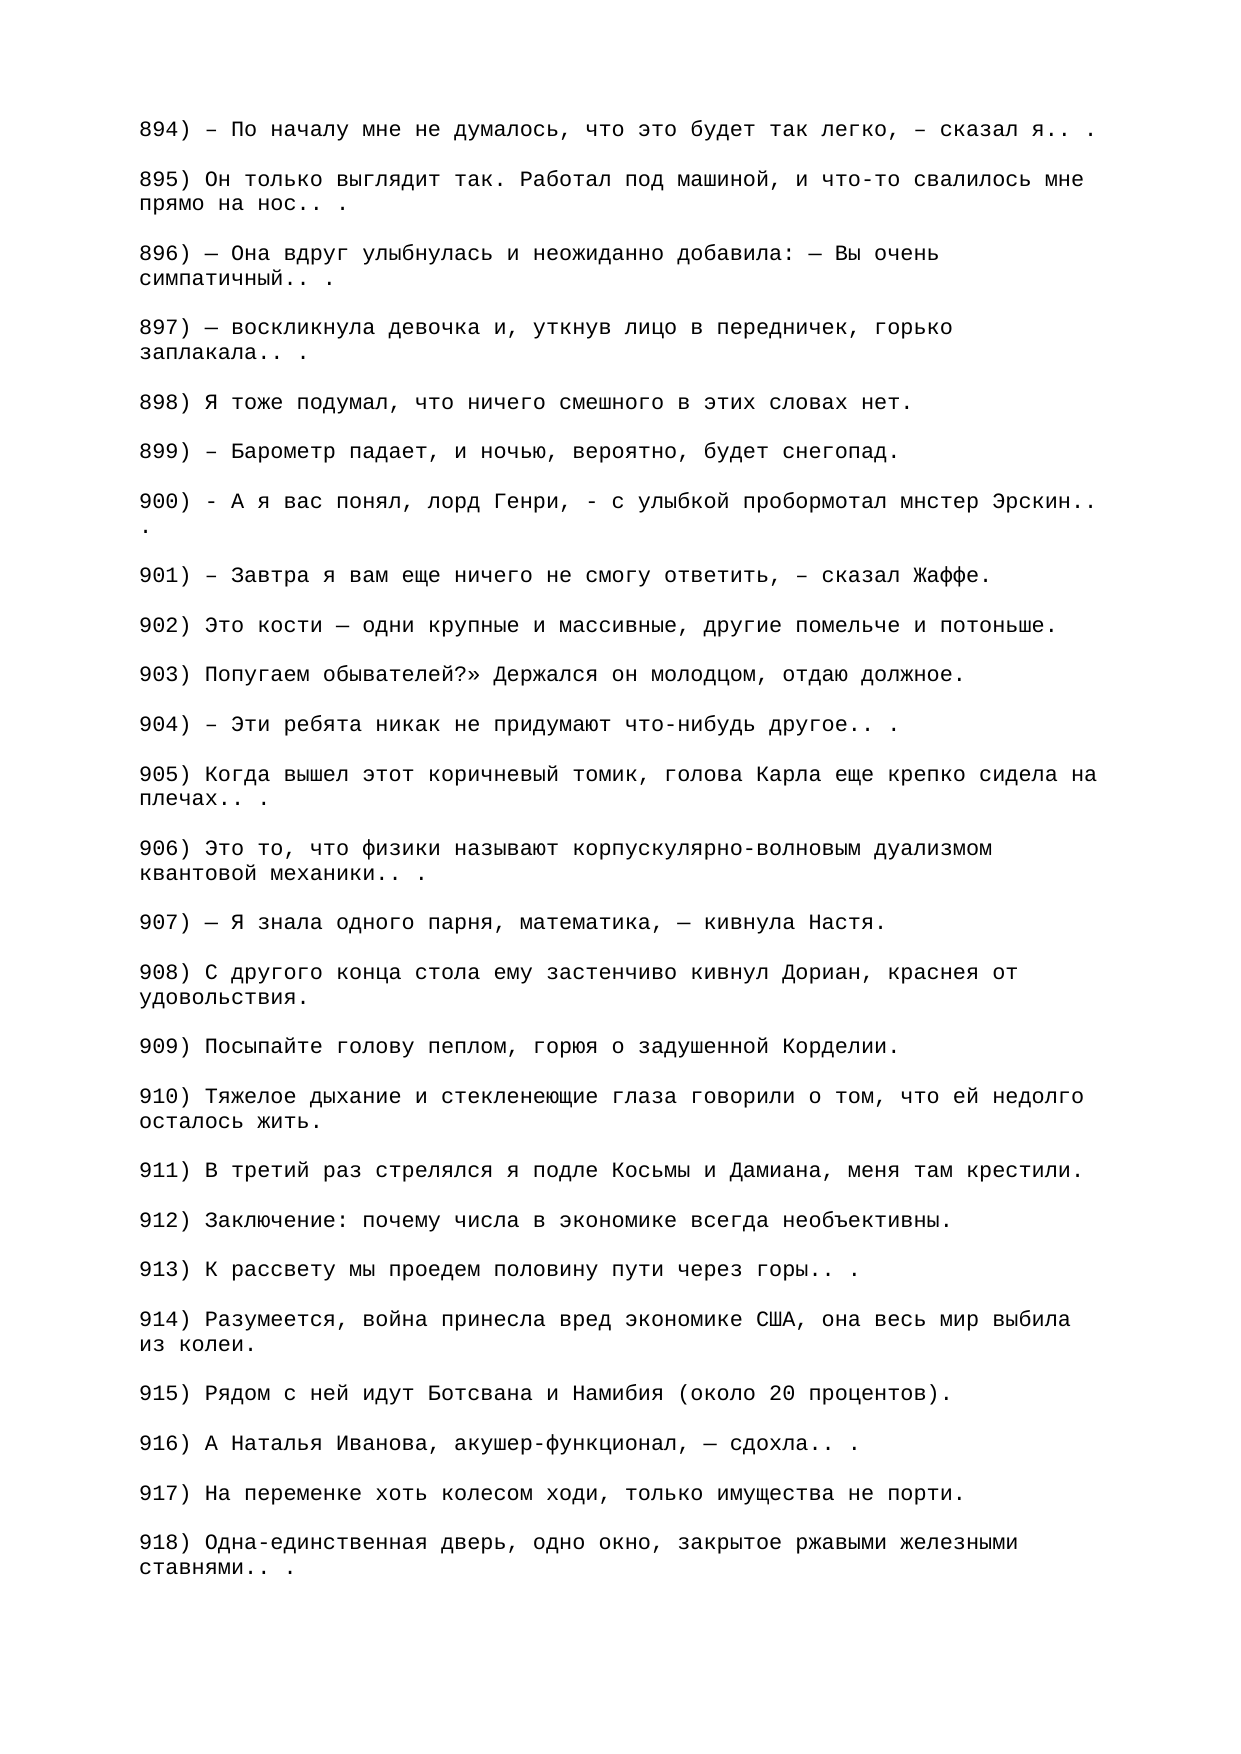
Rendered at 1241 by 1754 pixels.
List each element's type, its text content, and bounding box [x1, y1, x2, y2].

text 911) В третий раз стрелялся я подле Косьмы и Дамиана, меня там крестили. [139, 1159, 1101, 1184]
text 896) — Она вдруг улыбнулась и неожиданно добавила: — Вы очень симпатичный.. . [139, 242, 1101, 292]
text 905) Когда вышел этот коричневый томик, голова Карла еще крепко сидела на плечах.. . [139, 763, 1101, 812]
text 904) – Эти ребята никак не придумают что-нибудь другое.. . [139, 713, 1101, 738]
text 918) Одна-единственная дверь, одно окно, закрытое ржавыми железными ставнями.. . [139, 1531, 1101, 1581]
text 913) К рассвету мы проедем половину пути через горы.. . [139, 1258, 1101, 1283]
text 895) Он только выглядит так. Работал под машиной, и что-то свалилось мне прямо на нос.. . [139, 168, 1101, 217]
text 916) А Наталья Иванова, акушер-функционал, — сдохла.. . [139, 1432, 1101, 1457]
text 910) Тяжелое дыхание и стекленеющие глаза говорили о том, что ей недолго осталось жить. [139, 1085, 1101, 1134]
text 908) С другого конца стола ему застенчиво кивнул Дориан, краснея от удовольствия. [139, 961, 1101, 1011]
text 901) – Завтра я вам еще ничего не смогу ответить, – сказал Жаффе. [139, 564, 1101, 589]
text 902) Это кости — одни крупные и массивные, другие помельче и потоньше. [139, 614, 1101, 639]
text 909) Посыпайте голову пеплом, горюя о задушенной Корделии. [139, 1035, 1101, 1060]
text 917) На переменке хоть колесом ходи, только имущества не порти. [139, 1482, 1101, 1506]
text 914) Разумеется, война принесла вред экономике США, она весь мир выбила из колеи. [139, 1308, 1101, 1358]
text 903) Попугаем обывателей?» Держался он молодцом, отдаю должное. [139, 663, 1101, 688]
text 915) Рядом с ней идут Ботсвана и Намибия (около 20 процентов). [139, 1382, 1101, 1407]
text 898) Я тоже подумал, что ничего смешного в этих словах нет. [139, 391, 1101, 416]
text 912) Заключение: почему числа в экономике всегда необъективны. [139, 1209, 1101, 1234]
text 906) Это то, что физики называют корпускулярно-волновым дуализмом квантовой механики.. . [139, 837, 1101, 887]
text 900) - А я вас понял, лорд Генри, - с улыбкой пробормотал мнстер Эрскин.. . [139, 490, 1101, 539]
text 907) — Я знала одного парня, математика, — кивнула Настя. [139, 911, 1101, 936]
text 897) — воскликнула девочка и, уткнув лицо в передничек, горько заплакала.. . [139, 316, 1101, 366]
text 899) – Барометр падает, и ночью, вероятно, будет снегопад. [139, 440, 1101, 465]
text 894) – По началу мне не думалось, что это будет так легко, – сказал я.. . [139, 118, 1101, 143]
